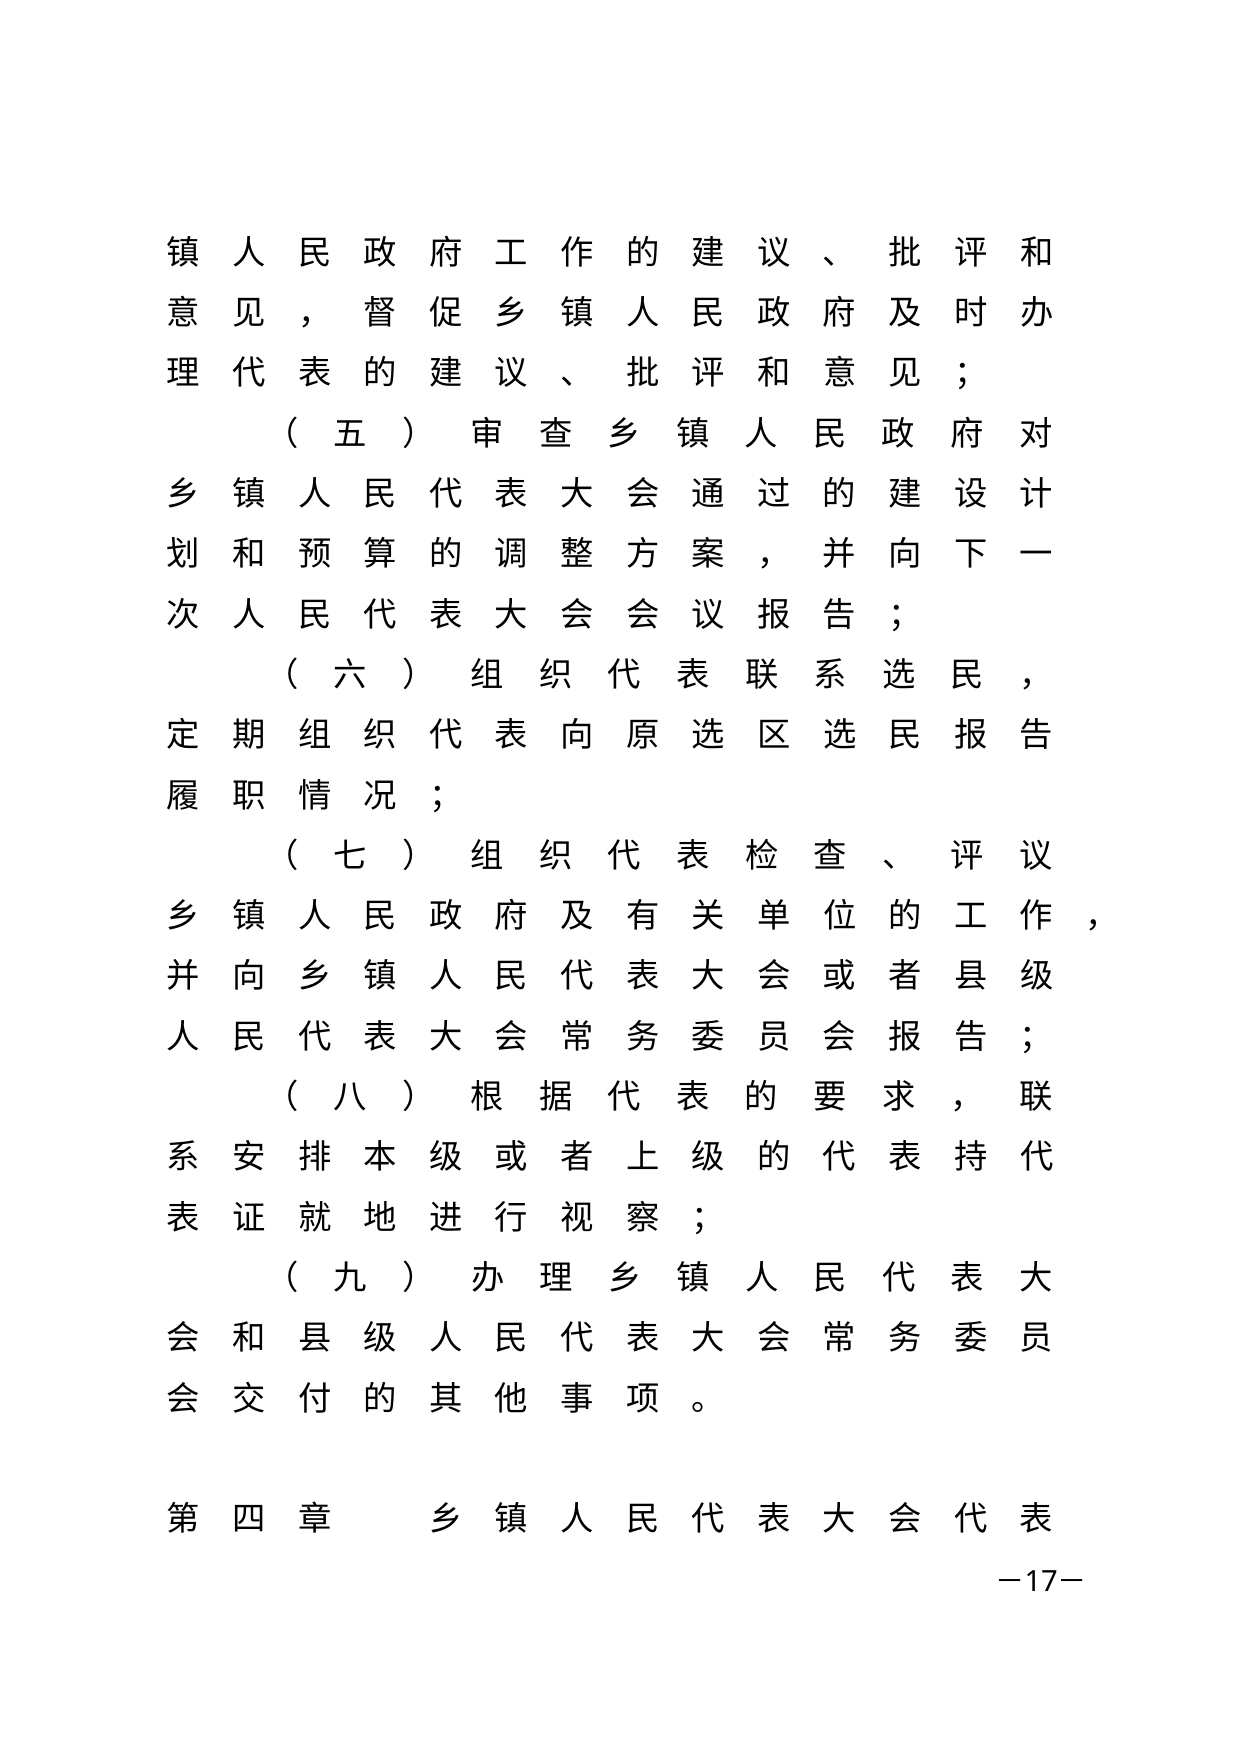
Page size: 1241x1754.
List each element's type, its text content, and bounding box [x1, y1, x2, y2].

text （六）组织代表联系选民，定期组织代表向原选区选民报告履职情况； [167, 642, 1085, 823]
text （五）审查乡镇人民政府对乡镇人民代表大会通过的建设计划和预算的调整方案，并向下一次人民代表大会会议报告； [167, 400, 1085, 642]
text （八）根据代表的要求，联系安排本级或者上级的代表持代表证就地进行视察； [167, 1064, 1085, 1245]
text 第四章 乡镇人民代表大会代表资格审查委员会 [167, 1486, 1085, 1546]
text （四）检查乡镇人民代表大会的决议、决定的遵守和执行情况，听取和反映代表和群众对乡镇人民政府工作的建议、批评和意见，督促乡镇人民政府及时办理代表的建议、批评和意见； [167, 219, 1085, 400]
text （七）组织代表检查、评议乡镇人民政府及有关单位的工作，并向乡镇人民代表大会或者县级人民代表大会常务委员会报告； [167, 823, 1085, 1064]
text （九）办理乡镇人民代表大会和县级人民代表大会常务委员会交付的其他事项。 [167, 1245, 1085, 1426]
